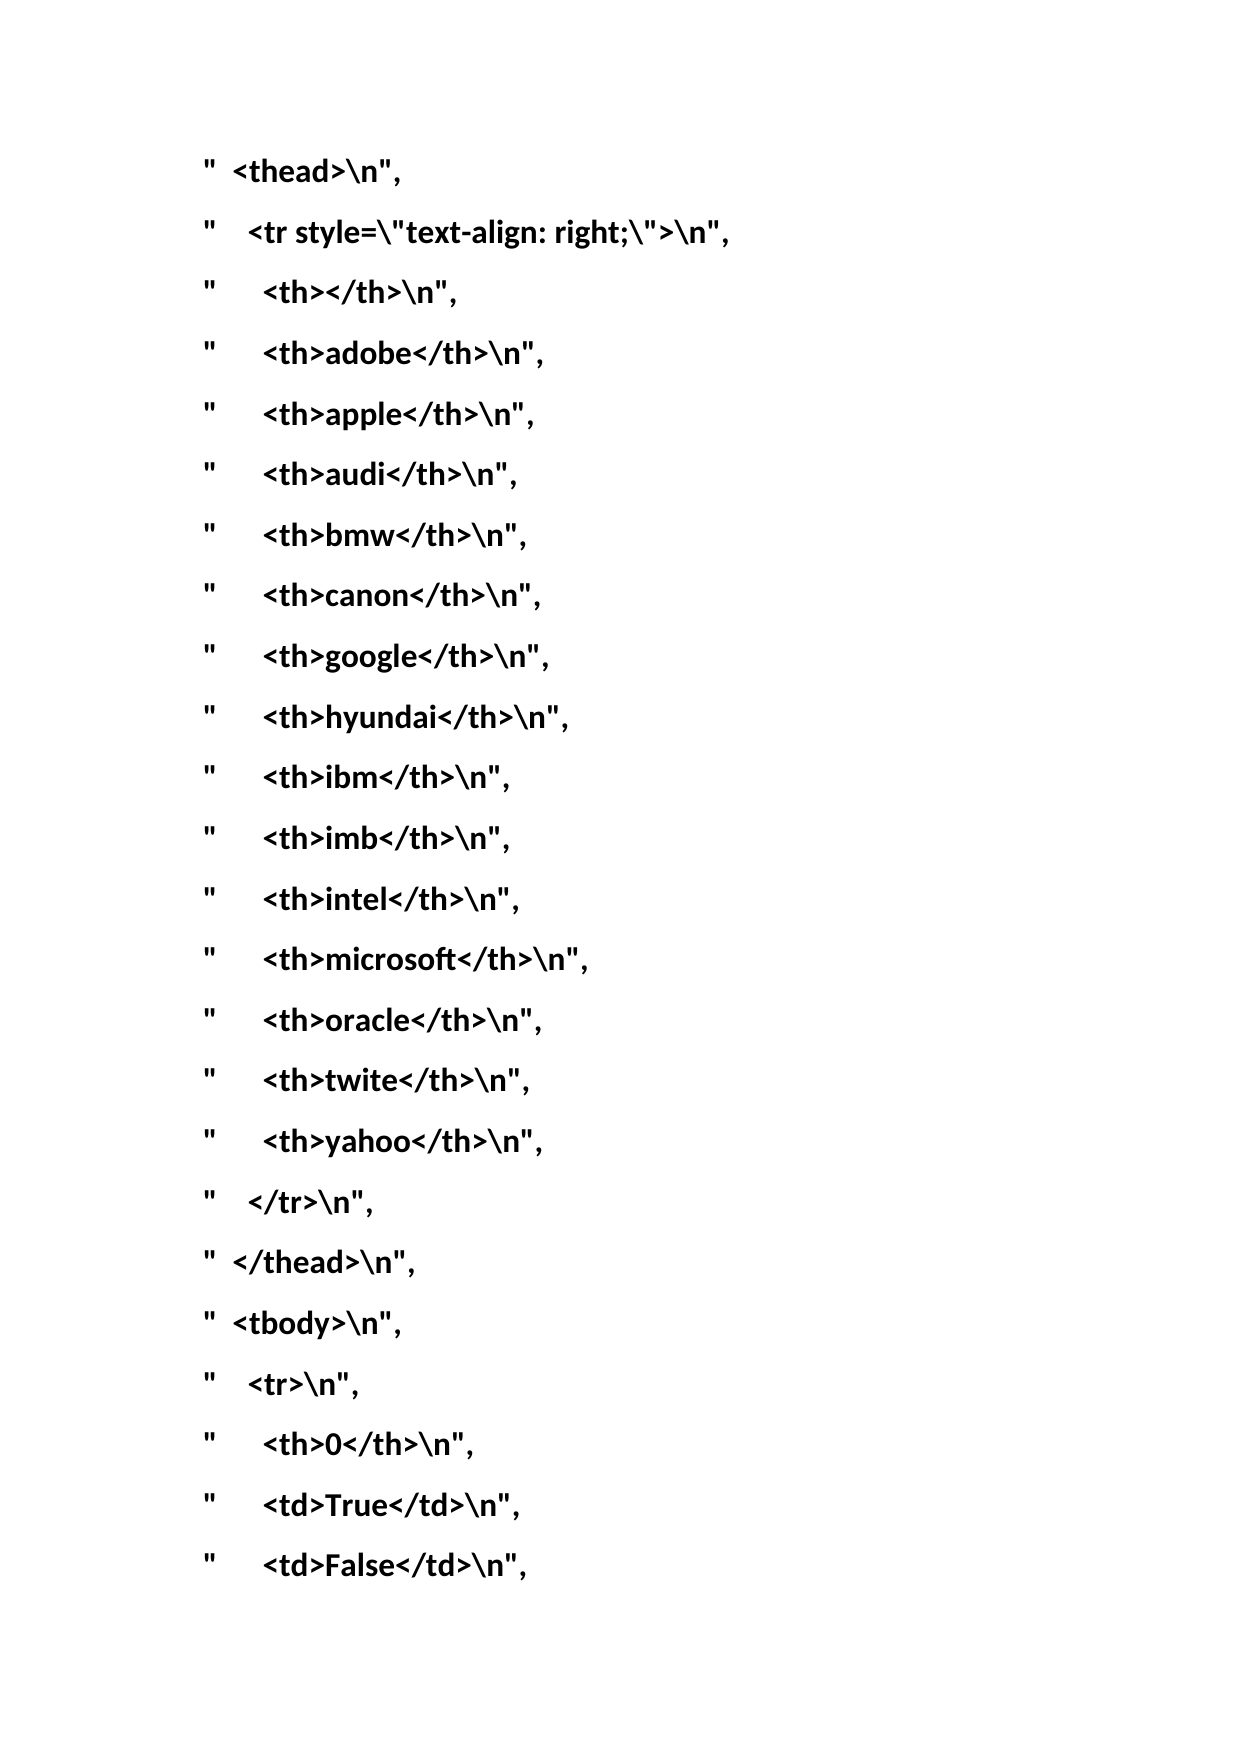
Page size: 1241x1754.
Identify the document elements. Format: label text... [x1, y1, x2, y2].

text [150, 1544, 1090, 1585]
text " </tr>\n", [150, 1181, 1090, 1221]
text " <th>intel</th>\n", [150, 877, 1090, 918]
text " <th>bmw</th>\n", [150, 514, 1090, 554]
text " <th>imb</th>\n", [150, 817, 1090, 858]
text " <th>google</th>\n", [150, 635, 1090, 676]
text " <th>oracle</th>\n", [150, 999, 1090, 1039]
text " <th>microsoft</th>\n", [150, 938, 1090, 979]
text " <th>canon</th>\n", [150, 574, 1090, 615]
text " <tr>\n", [150, 1362, 1090, 1403]
text " <thead>\n", [150, 150, 1090, 191]
text " <th>apple</th>\n", [150, 392, 1090, 433]
text " <th>yahoo</th>\n", [150, 1120, 1090, 1161]
text " <th>twite</th>\n", [150, 1059, 1090, 1100]
text " </thead>\n", [150, 1241, 1090, 1282]
text " <th></th>\n", [150, 271, 1090, 312]
text " <th>hyundai</th>\n", [150, 696, 1090, 736]
text " <th>audi</th>\n", [150, 453, 1090, 494]
text " <tr style=\"text-align: right;\">\n", [150, 211, 1090, 251]
text " <th>ibm</th>\n", [150, 756, 1090, 797]
text " <th>0</th>\n", [150, 1423, 1090, 1464]
text " <th>adobe</th>\n", [150, 332, 1090, 373]
text " <td>True</td>\n", [150, 1484, 1090, 1524]
text " <tbody>\n", [150, 1302, 1090, 1343]
